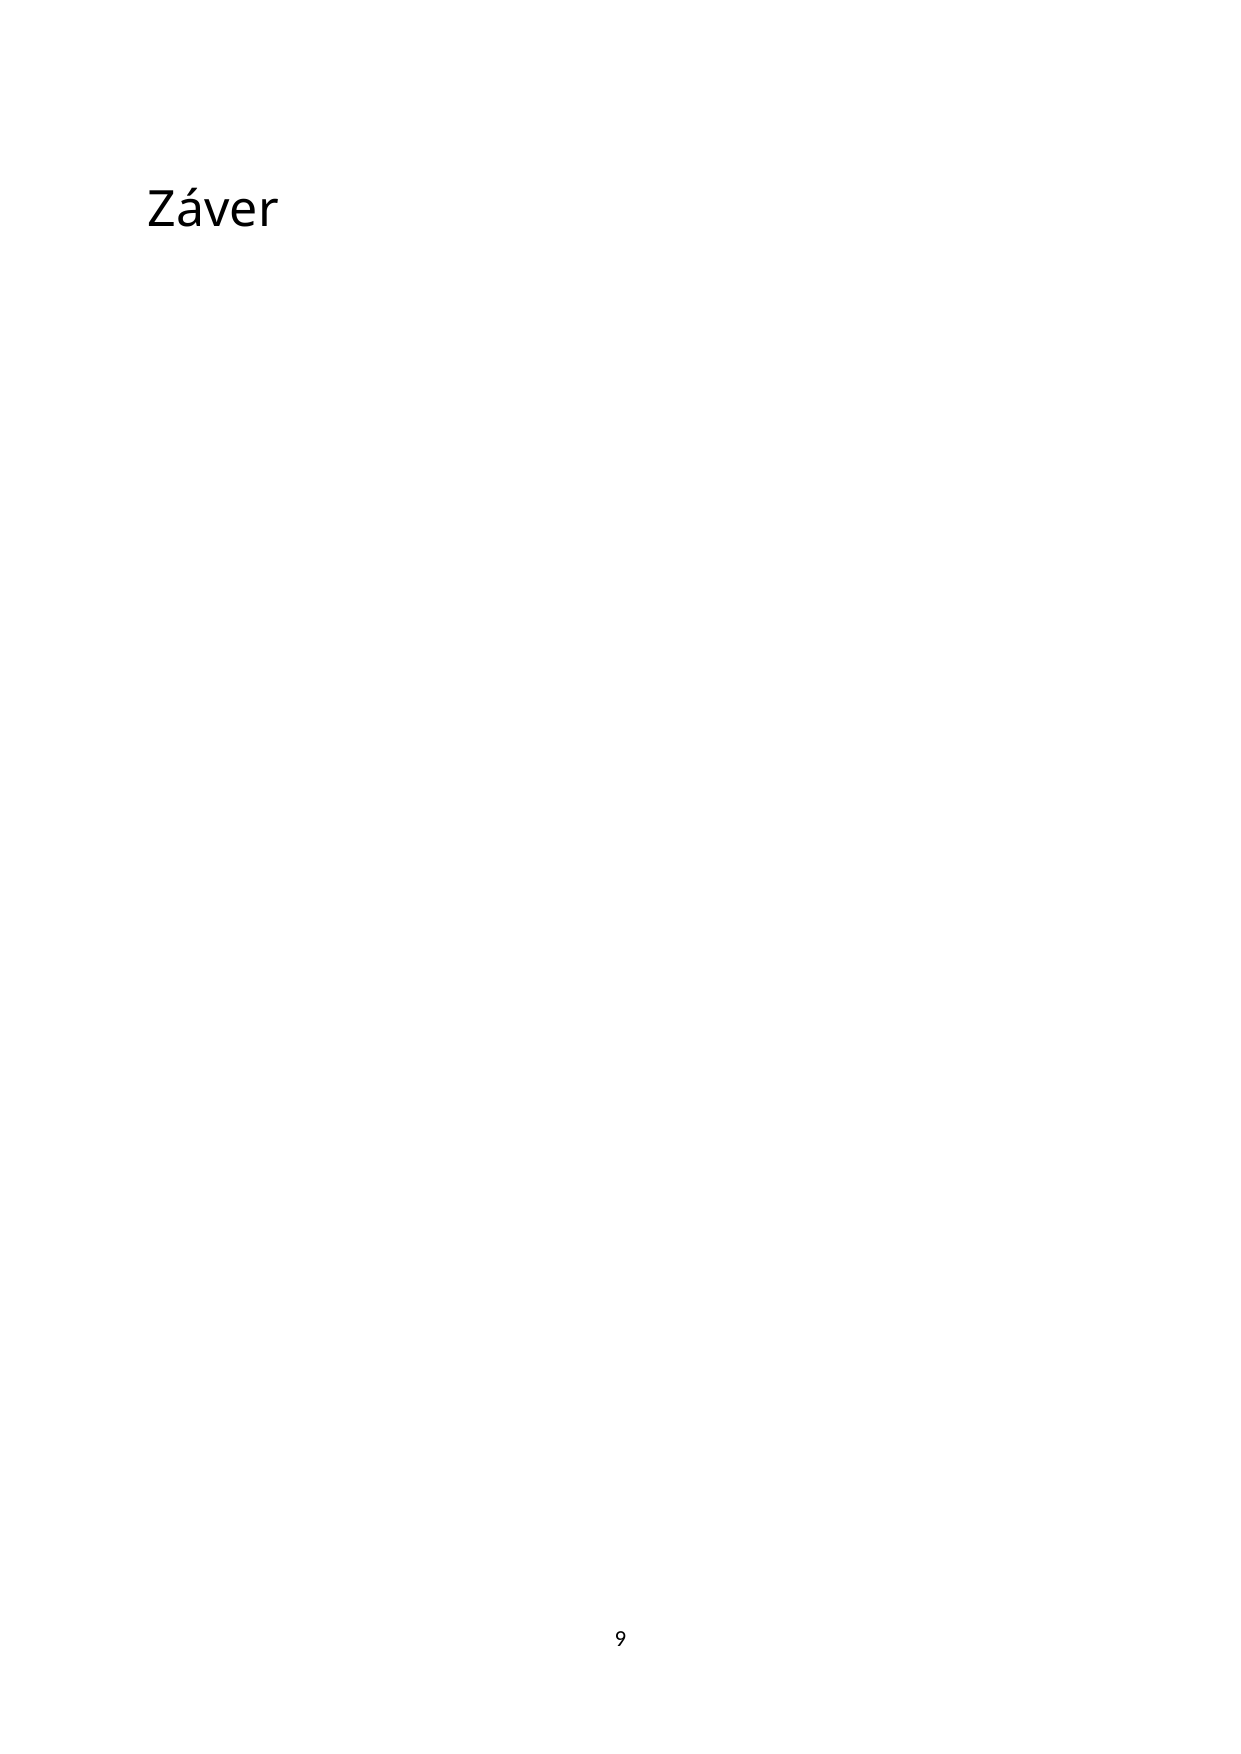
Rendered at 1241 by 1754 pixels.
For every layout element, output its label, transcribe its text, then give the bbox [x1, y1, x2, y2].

subtitle Záver [148, 173, 1093, 241]
